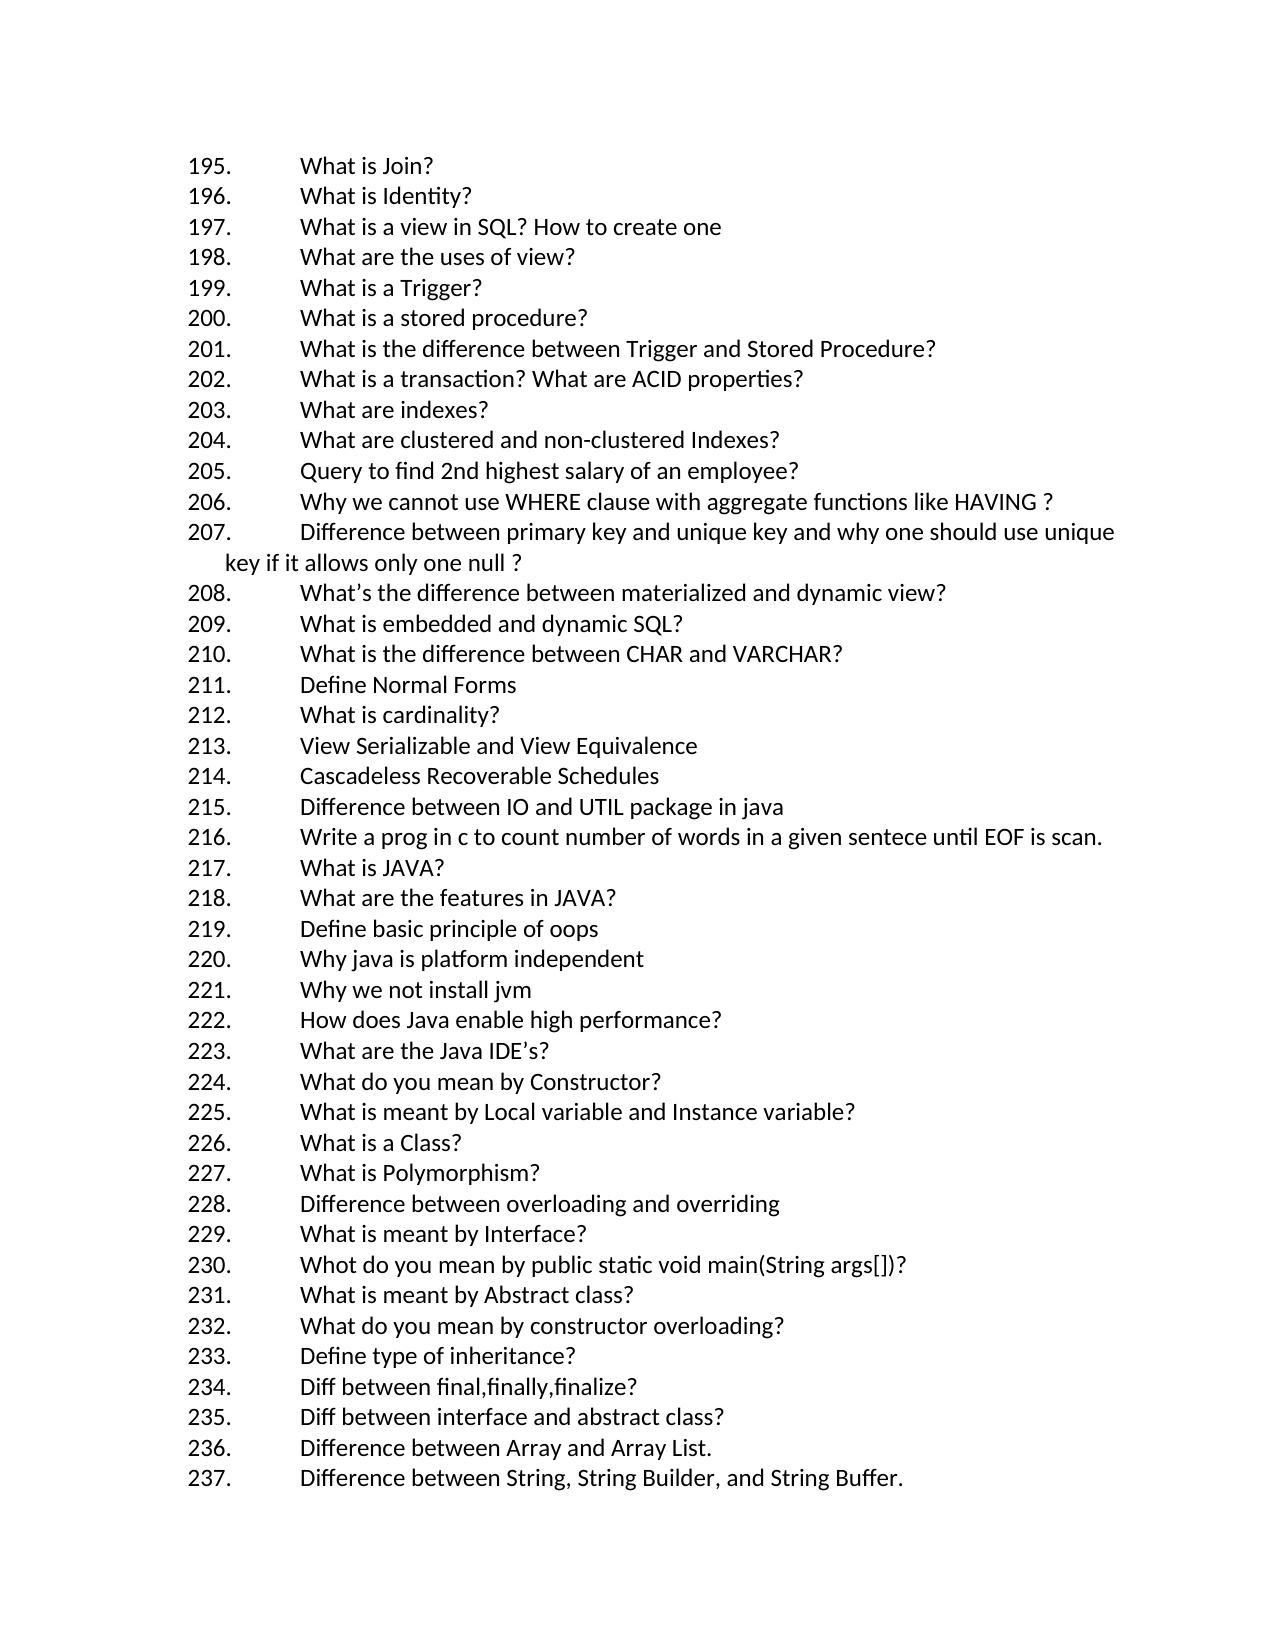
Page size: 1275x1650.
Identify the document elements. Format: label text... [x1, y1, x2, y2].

list Define basic principle of oops [187, 913, 1125, 943]
list What is meant by Abstract class? [187, 1279, 1125, 1310]
list What is a transaction? What are ACID properties? [187, 364, 1125, 394]
list Define Normal Forms [187, 669, 1125, 699]
list What is cardinality? [187, 699, 1125, 730]
list Difference between IO and UTIL package in java [187, 791, 1125, 821]
list What do you mean by constructor overloading? [187, 1310, 1125, 1340]
list What is the difference between Trigger and Stored Procedure? [187, 333, 1125, 364]
list What is a Class? [187, 1127, 1125, 1157]
list What is a Trigger? [187, 272, 1125, 303]
list Cascadeless Recoverable Schedules [187, 760, 1125, 791]
list Why we cannot use WHERE clause with aggregate functions like HAVING ? [187, 486, 1125, 516]
list Why we not install jvm [187, 974, 1125, 1004]
list Define type of inheritance? [187, 1340, 1125, 1371]
list Write a prog in c to count number of words in a given sentece until EOF is scan. [187, 821, 1125, 852]
list What is Polymorphism? [187, 1157, 1125, 1188]
list How does Java enable high performance? [187, 1004, 1125, 1035]
list Query to find 2nd highest salary of an employee? [187, 455, 1125, 486]
list What is meant by Local variable and Instance variable? [187, 1096, 1125, 1127]
list Diff between interface and abstract class? [187, 1401, 1125, 1432]
list What do you mean by Constructor? [187, 1066, 1125, 1096]
list Difference between overloading and overriding [187, 1188, 1125, 1218]
list What are indexes? [187, 394, 1125, 425]
list What’s the difference between materialized and dynamic view? [187, 577, 1125, 608]
list What is a stored procedure? [187, 303, 1125, 333]
list What is embedded and dynamic SQL? [187, 608, 1125, 638]
list Whot do you mean by public static void main(String args[])? [187, 1249, 1125, 1279]
list What are the Java IDE’s? [187, 1035, 1125, 1066]
list What are the features in JAVA? [187, 882, 1125, 913]
list What is Identity? [187, 181, 1125, 211]
list View Serializable and View Equivalence [187, 730, 1125, 760]
list Difference between Array and Array List. [187, 1432, 1125, 1462]
list What is meant by Interface? [187, 1218, 1125, 1249]
list What is the difference between CHAR and VARCHAR? [187, 638, 1125, 669]
list Difference between String, String Builder, and String Buffer. [187, 1462, 1125, 1493]
list Why java is platform independent [187, 943, 1125, 974]
list What are the uses of view? [187, 242, 1125, 272]
list What is a view in SQL? How to create one [187, 211, 1125, 242]
list What is JAVA? [187, 852, 1125, 882]
list What are clustered and non-clustered Indexes? [187, 425, 1125, 455]
list Diff between final,finally,finalize? [187, 1371, 1125, 1401]
list Difference between primary key and unique key and why one should use unique key if it allows only one null ? [187, 516, 1125, 577]
list What is Join? [187, 150, 1125, 181]
